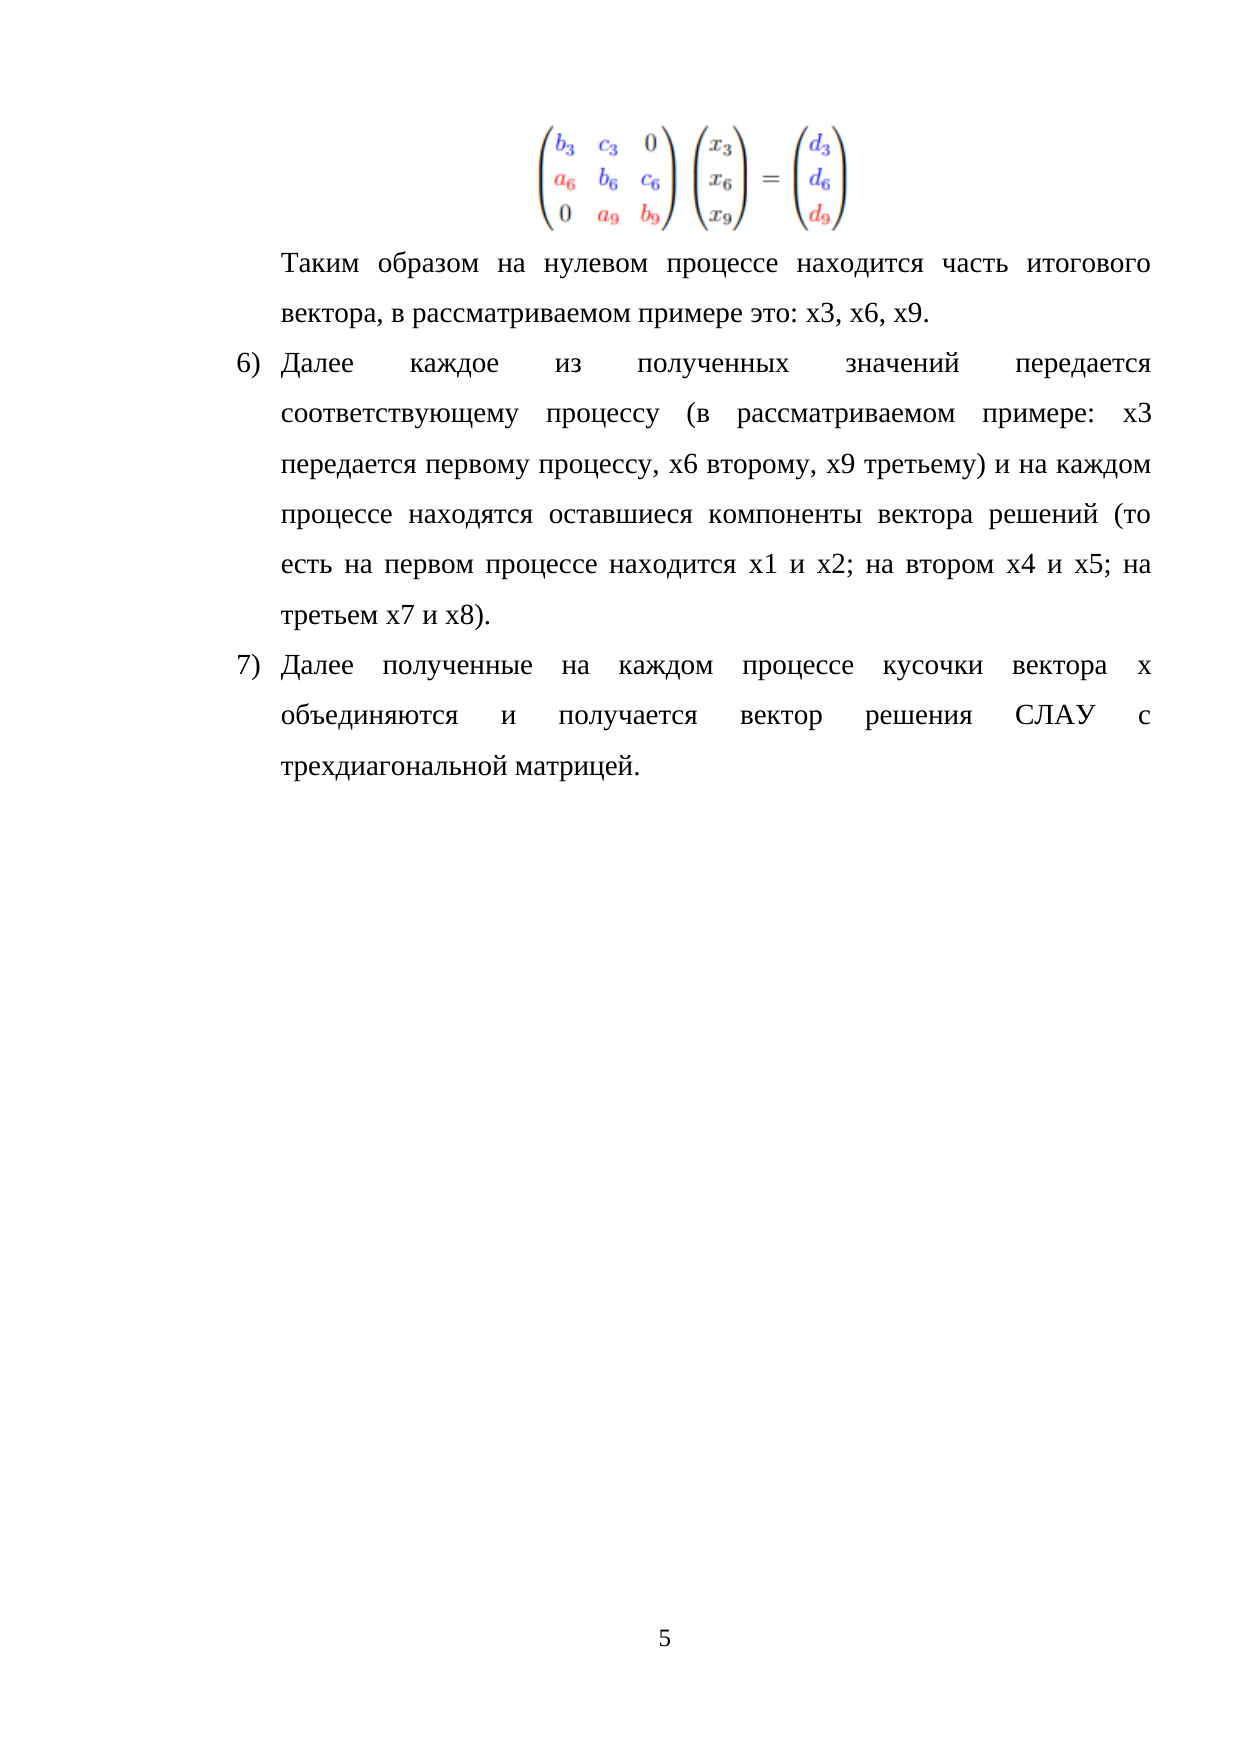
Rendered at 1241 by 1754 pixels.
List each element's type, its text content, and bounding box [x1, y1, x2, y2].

picture [533, 118, 855, 245]
list Далее каждое из полученных значений передается соответствующему процессу (в рассматриваемом примере: x3 передается первому процессу, x6 второму, x9 третьему) и на каждом процессе находятся оставшиеся компоненты вектора решений (то есть на первом процессе находится x1 и x2; на втором x4 и x5; на третьем x7 и x8). [236, 345, 1152, 630]
list Далее полученные на каждом процессе кусочки вектора x объединяются и получается вектор решения СЛАУ с трехдиагональной матрицей. [236, 647, 1152, 781]
list Таким образом на нулевом процессе находится часть итогового вектора, в рассматриваемом примере это: x3, x6, x9. [281, 245, 1152, 328]
